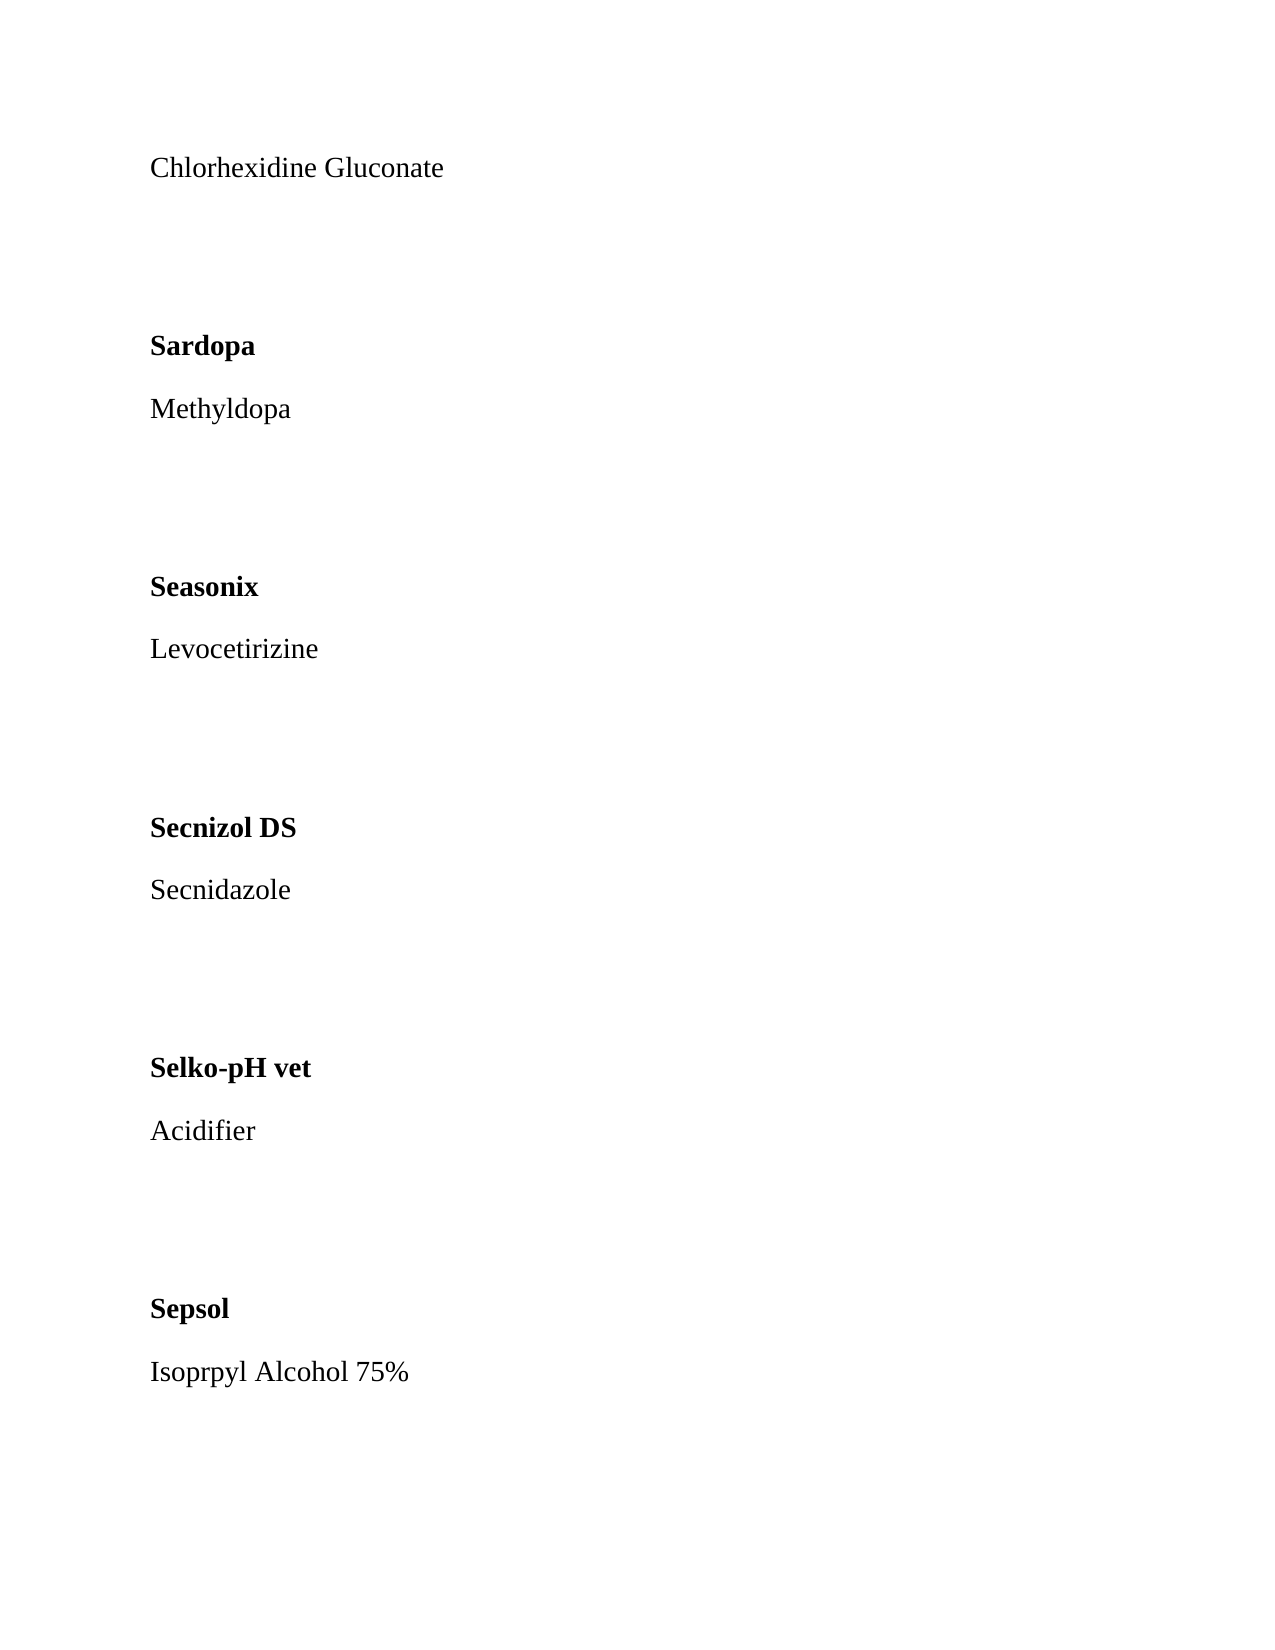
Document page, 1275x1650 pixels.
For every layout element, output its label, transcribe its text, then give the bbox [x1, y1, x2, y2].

text Acidifier [150, 1113, 1125, 1147]
text Isoprpyl Alcohol 75% [150, 1354, 1125, 1388]
text Secnizol DS [150, 810, 1125, 843]
text Selko-pH vet [150, 1051, 1125, 1084]
text Sardopa [150, 328, 1125, 362]
text Chlorhexidine Gluconate [150, 150, 1125, 183]
text Levocetirizine [150, 632, 1125, 665]
text Methyldopa [150, 391, 1125, 424]
text Seasonix [150, 569, 1125, 602]
text Secnidazole [150, 872, 1125, 906]
text Sepsol [150, 1291, 1125, 1325]
